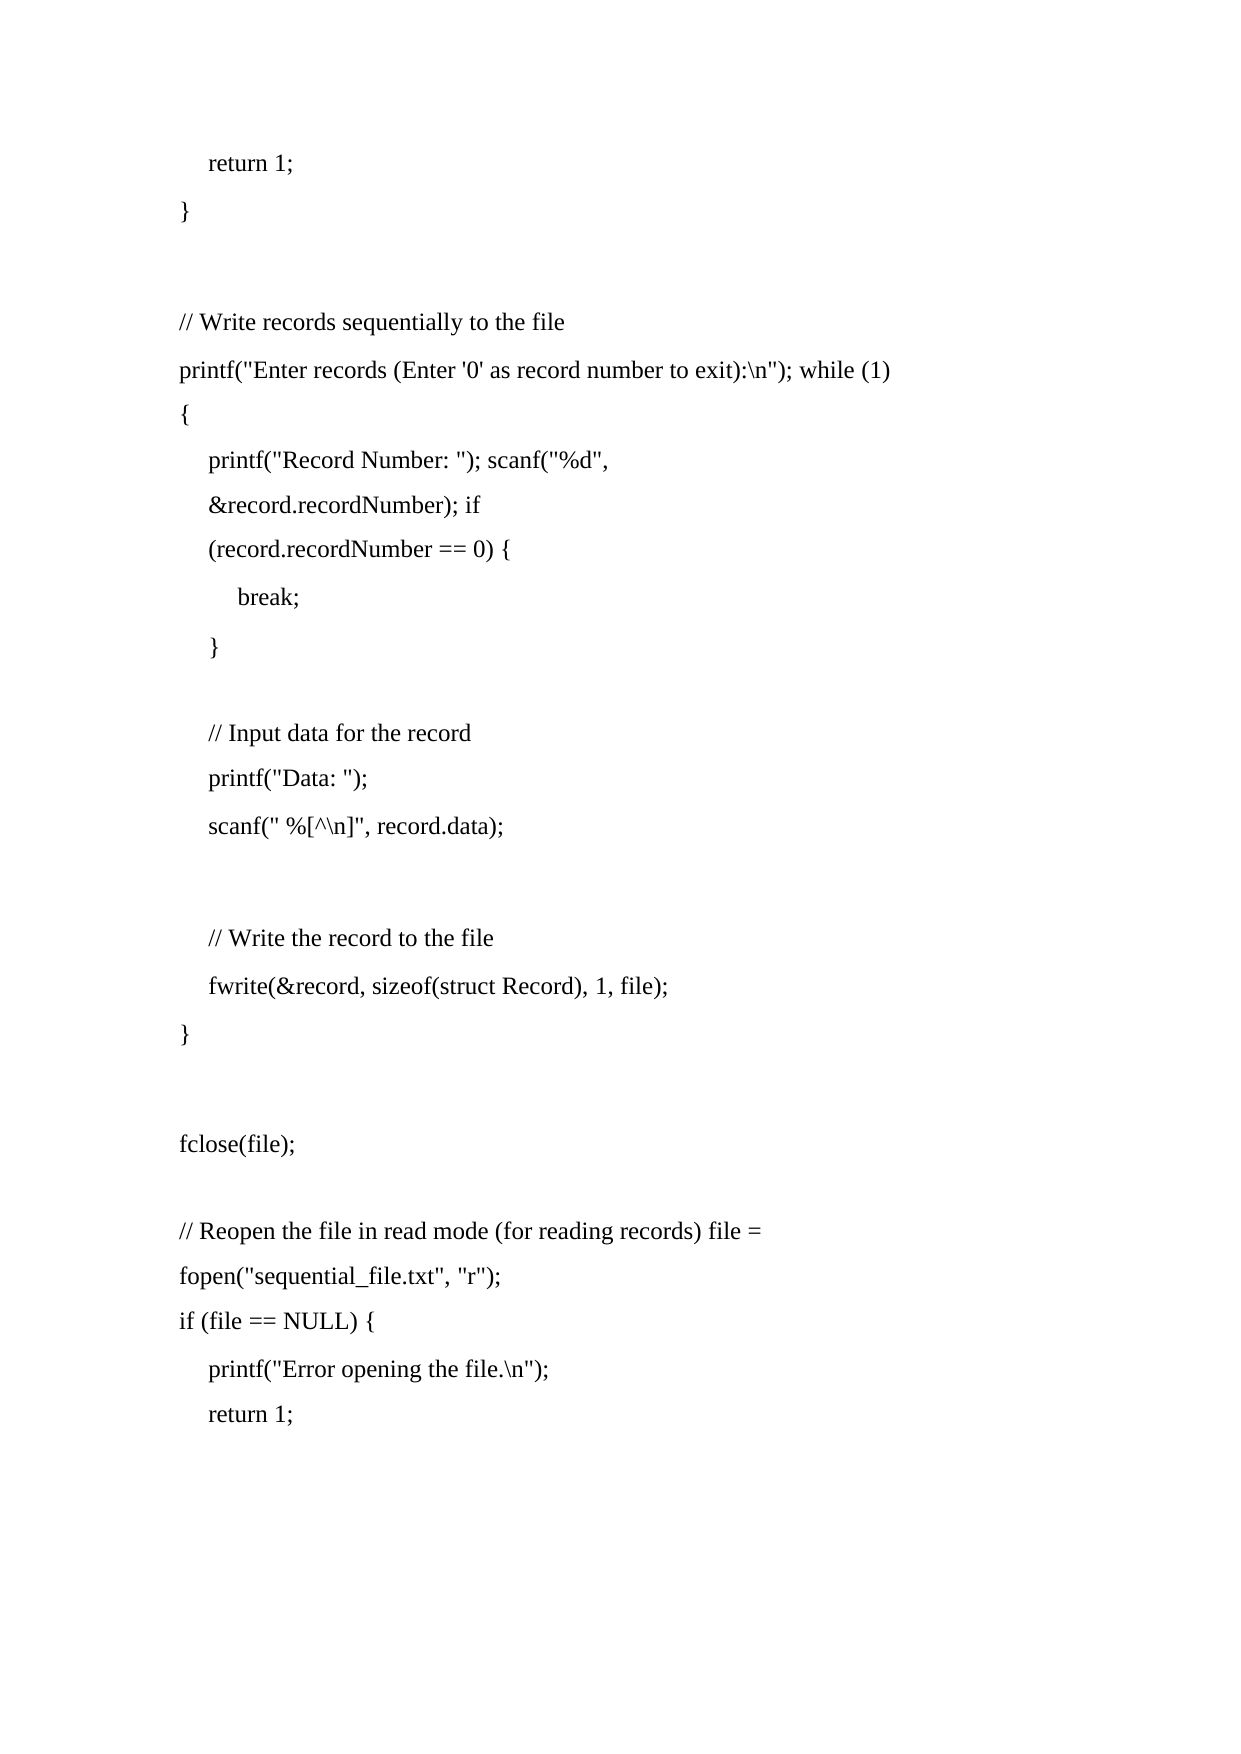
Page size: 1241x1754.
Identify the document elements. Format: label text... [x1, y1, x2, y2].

text } [179, 1019, 1176, 1048]
text } [208, 632, 1176, 660]
text // Write the record to the file [208, 923, 1176, 952]
text // Reopen the file in read mode (for reading records) file = fopen("sequential_file.txt", "r"); [179, 1216, 791, 1290]
text scanf(" %[^\n]", record.data); [208, 808, 1176, 841]
text } [179, 196, 1176, 225]
text printf("Enter records (Enter '0' as record number to exit):\n"); while (1) { [179, 355, 897, 428]
text // Input data for the record printf("Data: "); [208, 718, 517, 792]
text fclose(file); [179, 1129, 1176, 1158]
text break; [237, 579, 1176, 612]
text return 1; [208, 148, 1176, 177]
text printf("Error opening the file.\n"); return 1; [208, 1354, 608, 1428]
text if (file == NULL) { [179, 1306, 1176, 1335]
text printf("Record Number: "); scanf("%d", &record.recordNumber); if (record.recordNumber == 0) { [208, 445, 651, 563]
text fwrite(&record, sizeof(struct Record), 1, file); [208, 971, 1176, 1000]
text // Write records sequentially to the file [179, 307, 1176, 335]
